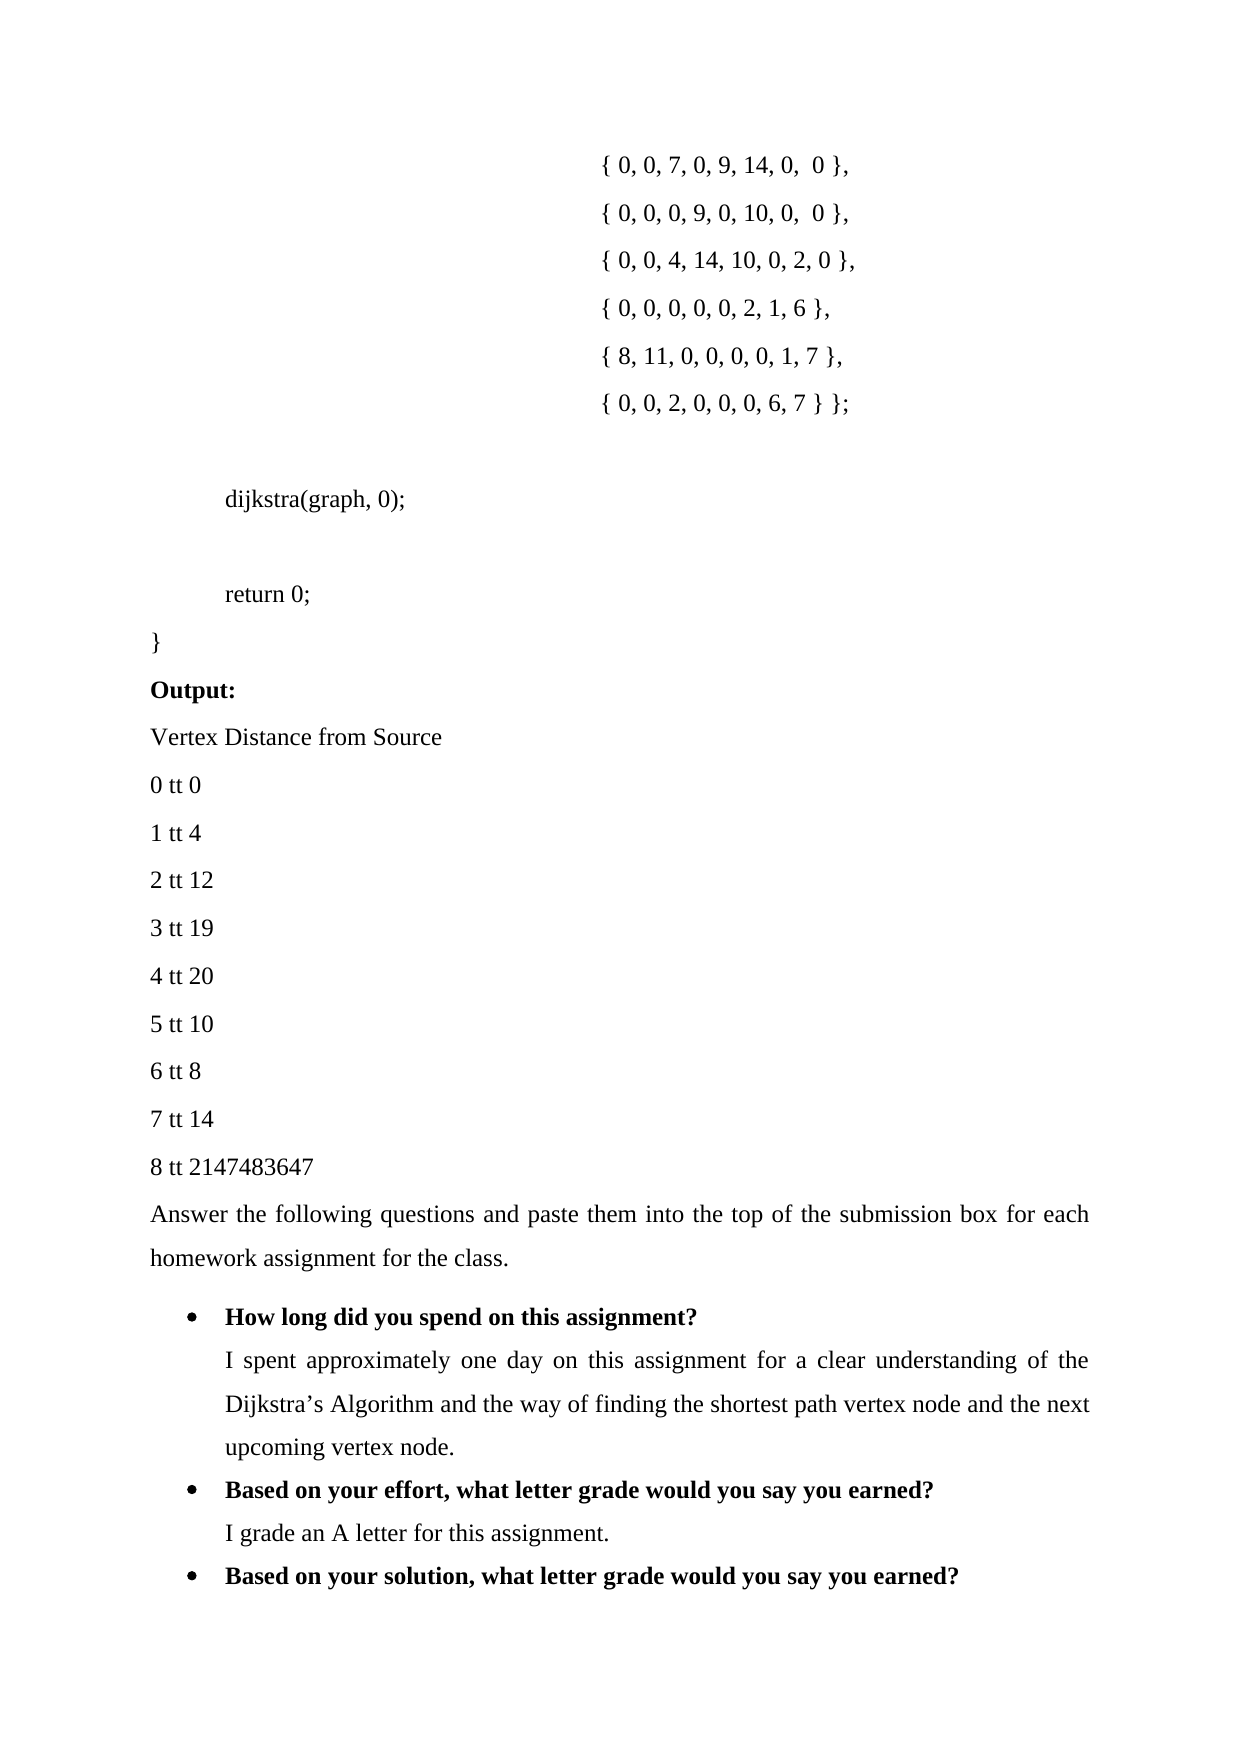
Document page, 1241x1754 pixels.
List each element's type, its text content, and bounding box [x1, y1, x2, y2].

text } [150, 627, 1090, 656]
text 0 tt 0 [150, 770, 1090, 799]
text 1 tt 4 [150, 818, 1090, 847]
text 5 tt 10 [150, 1009, 1090, 1037]
text return 0; [150, 579, 1090, 608]
list Based on your solution, what letter grade would you say you earned? [187, 1561, 1090, 1590]
text Output: [150, 675, 1090, 703]
text { 0, 0, 4, 14, 10, 0, 2, 0 }, [150, 245, 1090, 274]
text { 8, 11, 0, 0, 0, 0, 1, 7 }, [150, 341, 1090, 369]
text { 0, 0, 7, 0, 9, 14, 0, 0 }, [150, 150, 1090, 179]
text 3 tt 19 [150, 913, 1090, 942]
list I spent approximately one day on this assignment for a clear understanding of the Dijkstra’s Algorithm and the way of finding the shortest path vertex node and the next upcoming vertex node. [225, 1346, 1090, 1461]
text 4 tt 20 [150, 961, 1090, 990]
list How long did you spend on this assignment? [187, 1302, 1090, 1331]
list Based on your effort, what letter grade would you say you earned? [187, 1475, 1090, 1504]
text { 0, 0, 2, 0, 0, 0, 6, 7 } }; [150, 388, 1090, 417]
text 2 tt 12 [150, 866, 1090, 894]
text 8 tt 2147483647 [150, 1152, 1090, 1181]
text { 0, 0, 0, 9, 0, 10, 0, 0 }, [150, 198, 1090, 226]
text 7 tt 14 [150, 1104, 1090, 1133]
text Answer the following questions and paste them into the top of the submission box for each homework assignment for the class. [150, 1199, 1090, 1271]
text dijkstra(graph, 0); [150, 484, 1090, 513]
text { 0, 0, 0, 0, 0, 2, 1, 6 }, [150, 293, 1090, 322]
text Vertex Distance from Source [150, 722, 1090, 751]
text 6 tt 8 [150, 1056, 1090, 1085]
list I grade an A letter for this assignment. [225, 1518, 1090, 1547]
